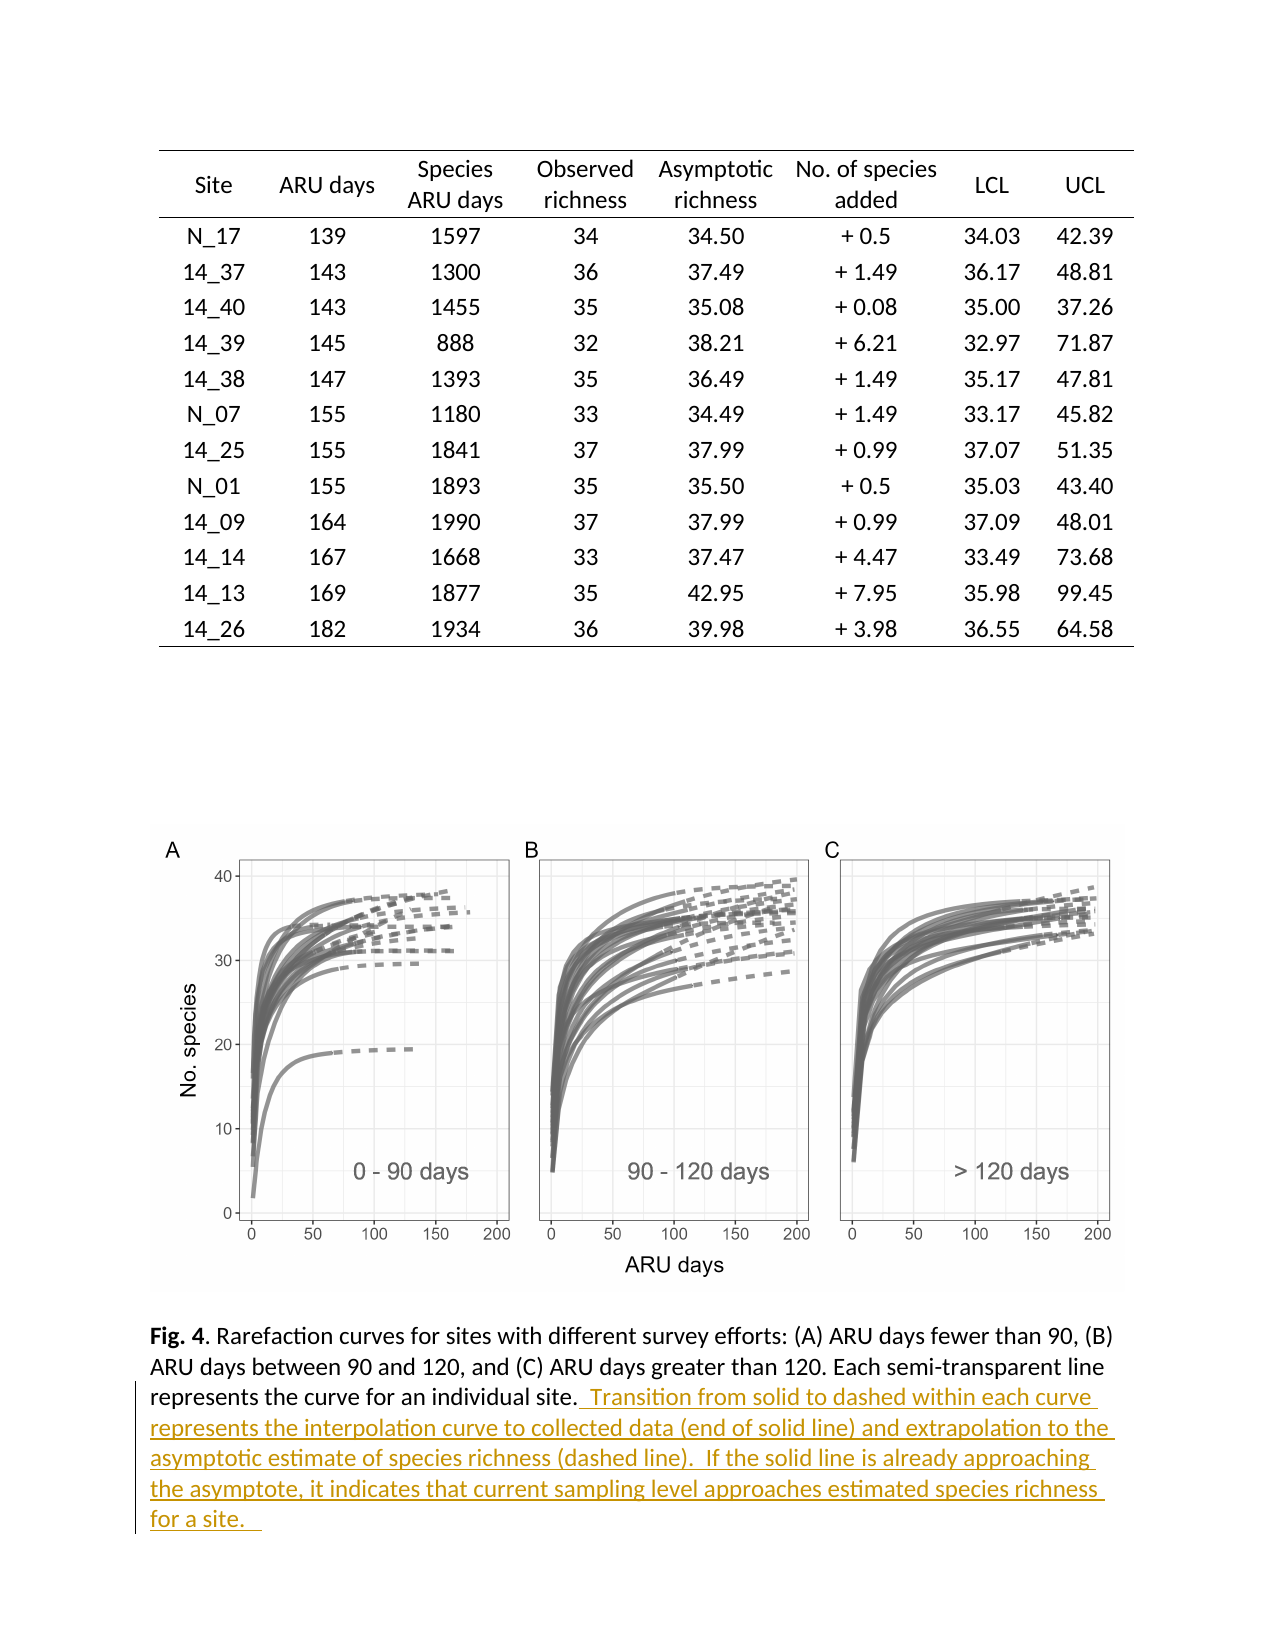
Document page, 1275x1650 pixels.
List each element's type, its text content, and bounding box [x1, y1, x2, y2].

table_cell + 0.5 [785, 218, 947, 253]
table_cell 35.08 [646, 289, 785, 324]
table_cell N_17 [159, 218, 268, 253]
table_cell 37 [525, 503, 646, 539]
table_cell 1597 [386, 218, 524, 253]
table_cell + 6.21 [785, 325, 947, 360]
table_cell + 3.98 [785, 610, 947, 646]
table_cell 14_14 [159, 539, 268, 574]
table_cell 1393 [386, 360, 524, 396]
table_cell 169 [268, 575, 386, 610]
table_cell 1300 [386, 253, 524, 289]
table_cell 34 [525, 218, 646, 253]
table_cell 1668 [386, 539, 524, 574]
table_cell 45.82 [1036, 396, 1134, 432]
table_cell 35.00 [948, 289, 1036, 324]
table_cell 99.45 [1036, 575, 1134, 610]
table_header No. of species added [785, 151, 947, 217]
table_cell + 0.08 [785, 289, 947, 324]
table_cell 145 [268, 325, 386, 360]
table_cell 14_26 [159, 610, 268, 646]
table_cell 14_13 [159, 575, 268, 610]
table_cell 33 [525, 396, 646, 432]
table_cell 36.17 [948, 253, 1036, 289]
table_cell 14_39 [159, 325, 268, 360]
table_cell 1893 [386, 468, 524, 503]
table_cell 33.17 [948, 396, 1036, 432]
table_cell 14_38 [159, 360, 268, 396]
table_header Site [159, 151, 268, 217]
table_cell 35.03 [948, 468, 1036, 503]
table_cell 14_40 [159, 289, 268, 324]
table_cell + 7.95 [785, 575, 947, 610]
table_cell 155 [268, 396, 386, 432]
table_cell 36 [525, 610, 646, 646]
table_cell 36.55 [948, 610, 1036, 646]
table_cell + 0.5 [785, 468, 947, 503]
table_cell 35 [525, 575, 646, 610]
table_cell 1841 [386, 432, 524, 467]
table_cell 37.99 [646, 503, 785, 539]
table_cell 1934 [386, 610, 524, 646]
table_cell N_07 [159, 396, 268, 432]
table_cell 14_25 [159, 432, 268, 467]
table_cell 139 [268, 218, 386, 253]
table_cell 143 [268, 253, 386, 289]
table_cell 167 [268, 539, 386, 574]
table_cell 34.50 [646, 218, 785, 253]
table_cell + 0.99 [785, 503, 947, 539]
table_cell 36.49 [646, 360, 785, 396]
table_cell + 1.49 [785, 360, 947, 396]
table_cell 888 [386, 325, 524, 360]
table_cell 32 [525, 325, 646, 360]
table_cell 35 [525, 468, 646, 503]
table_cell 37.47 [646, 539, 785, 574]
table_cell 71.87 [1036, 325, 1134, 360]
table_cell 42.39 [1036, 218, 1134, 253]
table_cell + 0.99 [785, 432, 947, 467]
table_cell 37.99 [646, 432, 785, 467]
table_header UCL [1036, 151, 1134, 217]
table_cell 1180 [386, 396, 524, 432]
table_cell 182 [268, 610, 386, 646]
table_cell 1990 [386, 503, 524, 539]
table_cell 33 [525, 539, 646, 574]
table_cell 47.81 [1036, 360, 1134, 396]
table_cell 36 [525, 253, 646, 289]
table_cell 37.26 [1036, 289, 1134, 324]
table_cell 147 [268, 360, 386, 396]
table_cell 73.68 [1036, 539, 1134, 574]
table_cell 38.21 [646, 325, 785, 360]
table_cell 34.49 [646, 396, 785, 432]
table_cell 14_37 [159, 253, 268, 289]
table_cell 37.49 [646, 253, 785, 289]
table_cell 42.95 [646, 575, 785, 610]
table_cell 35.17 [948, 360, 1036, 396]
table_cell 35 [525, 289, 646, 324]
table_cell 35.98 [948, 575, 1036, 610]
table_cell 37.07 [948, 432, 1036, 467]
table_cell 34.03 [948, 218, 1036, 253]
table_cell 48.01 [1036, 503, 1134, 539]
table_cell 37.09 [948, 503, 1036, 539]
table_cell 155 [268, 432, 386, 467]
table_header Observed richness [525, 151, 646, 217]
table_cell 32.97 [948, 325, 1036, 360]
table_cell 33.49 [948, 539, 1036, 574]
table_cell + 4.47 [785, 539, 947, 574]
table_cell 51.35 [1036, 432, 1134, 467]
table_cell 155 [268, 468, 386, 503]
table_header ARU days [268, 151, 386, 217]
picture [150, 824, 1125, 1292]
table_cell 35 [525, 360, 646, 396]
table_header LCL [948, 151, 1036, 217]
table_cell 1877 [386, 575, 524, 610]
table_cell N_01 [159, 468, 268, 503]
table_cell 39.98 [646, 610, 785, 646]
table_cell 43.40 [1036, 468, 1134, 503]
table_cell 164 [268, 503, 386, 539]
table_cell 14_09 [159, 503, 268, 539]
table_cell + 1.49 [785, 253, 947, 289]
table_cell 35.50 [646, 468, 785, 503]
table_cell + 1.49 [785, 396, 947, 432]
table_cell 64.58 [1036, 610, 1134, 646]
table_header Species ARU days [386, 151, 524, 217]
table_cell 37 [525, 432, 646, 467]
table_cell 1455 [386, 289, 524, 324]
table_header Asymptotic richness [646, 151, 785, 217]
table_cell 48.81 [1036, 253, 1134, 289]
table_cell 143 [268, 289, 386, 324]
